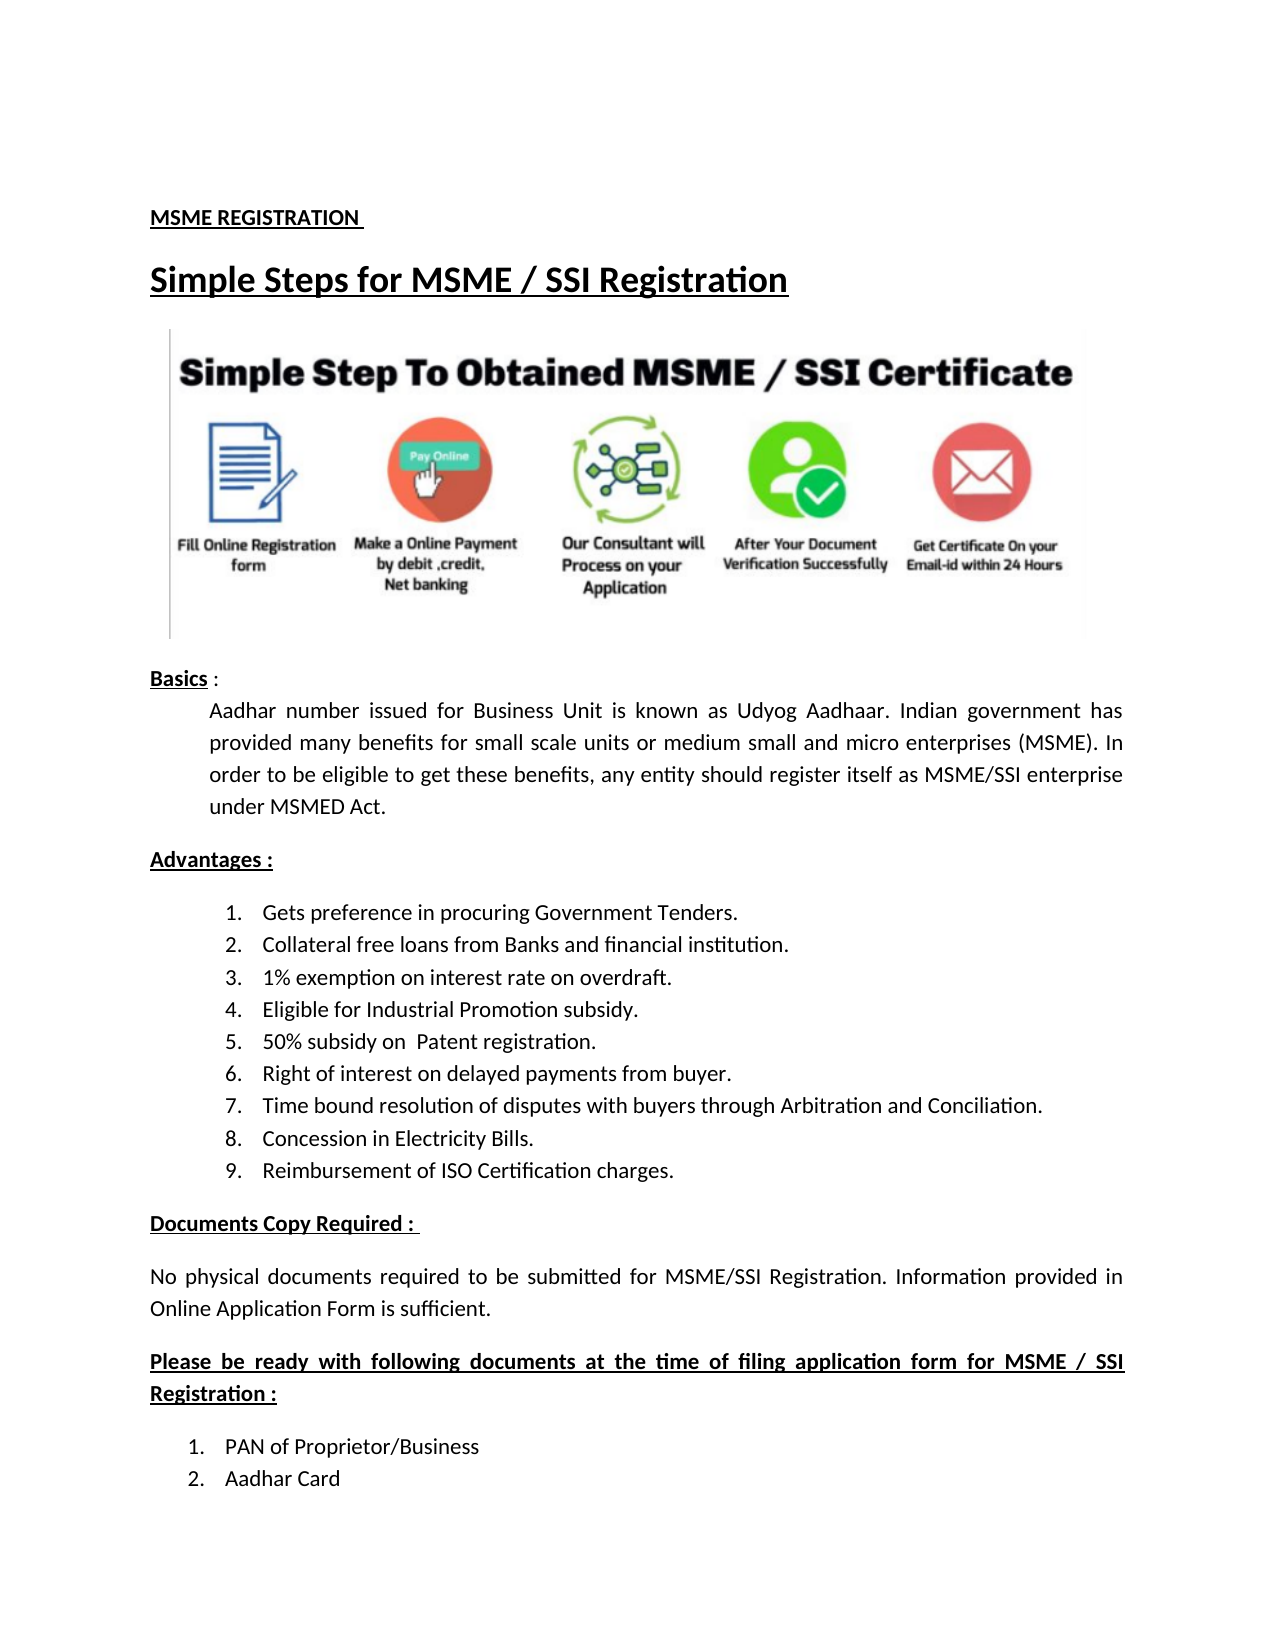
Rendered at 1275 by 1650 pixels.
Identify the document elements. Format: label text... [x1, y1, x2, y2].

text No physical documents required to be submitted for MSME/SSI Registration. Information provided in Online Application Form is sufficient. [150, 1262, 1125, 1322]
text Advantages : [150, 845, 1125, 873]
list 1% exemption on interest rate on overdraft. [225, 963, 1125, 991]
text Documents Copy Required : [150, 1209, 1125, 1237]
list PAN of Proprietor/Business [187, 1432, 1125, 1460]
text Please be ready with following documents at the time of filing application form for MSME / SSI Registration : [150, 1373, 1125, 1407]
list Time bound resolution of disputes with buyers through Arbitration and Conciliation. [225, 1092, 1125, 1119]
text Simple Steps for MSME / SSI Registration [150, 256, 1125, 302]
list 50% subsidy on Patent registration. [225, 1027, 1125, 1055]
text MSME REGISTRATION [150, 203, 1125, 231]
text Please be ready with following documents at the time of filing application form for MSME / SSI Registration : [150, 1347, 1125, 1371]
list Gets preference in procuring Government Tenders. [225, 898, 1125, 926]
list Collateral free loans from Banks and financial institution. [225, 931, 1125, 959]
list Aadhar Card [187, 1464, 1125, 1493]
list Aadhar number issued for Business Unit is known as Udyog Aadhaar. Indian government has provided many benefits for small scale units or medium small and micro enterprises (MSME). In order to be eligible to get these benefits, any entity should register itself as MSME/SSI enterprise under MSMED Act. [209, 696, 1125, 820]
list Eligible for Industrial Promotion subsidy. [225, 995, 1125, 1023]
picture [150, 329, 1087, 639]
list Concession in Electricity Bills. [225, 1124, 1125, 1152]
list Basics : [150, 664, 1125, 692]
list Right of interest on delayed payments from buyer. [225, 1059, 1125, 1087]
list Reimbursement of ISO Certification charges. [225, 1156, 1125, 1184]
